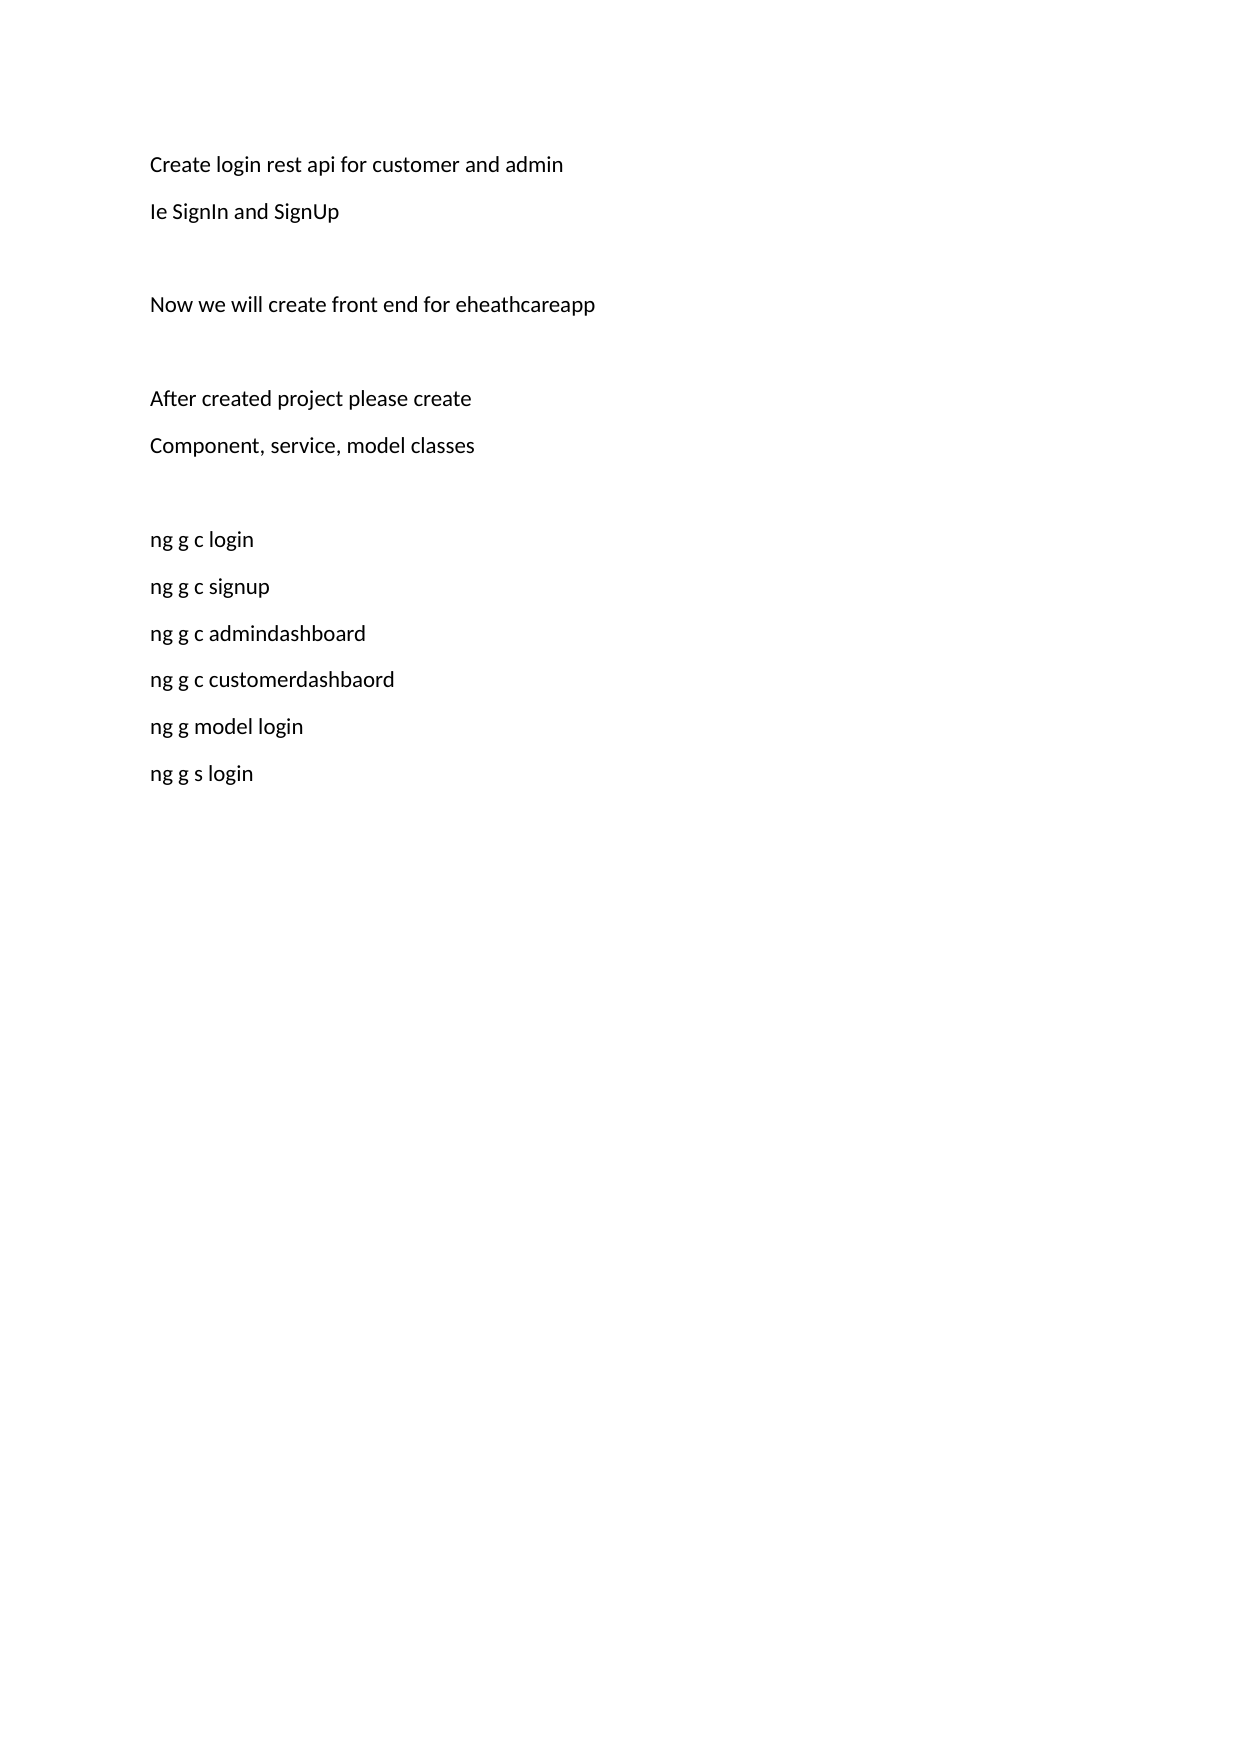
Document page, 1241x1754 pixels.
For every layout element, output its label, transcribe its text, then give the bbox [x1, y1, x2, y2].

text ng g s login [150, 759, 1090, 787]
text ng g model login [150, 712, 1090, 741]
text ng g c signup [150, 572, 1090, 600]
text ng g c login [150, 525, 1090, 553]
text Ie SignIn and SignUp [150, 197, 1090, 225]
text Now we will create front end for eheathcareapp [150, 291, 1090, 319]
text Create login rest api for customer and admin [150, 150, 1090, 178]
text Component, service, model classes [150, 431, 1090, 459]
text ng g c customerdashbaord [150, 666, 1090, 694]
text After created project please create [150, 384, 1090, 412]
text ng g c admindashboard [150, 619, 1090, 647]
